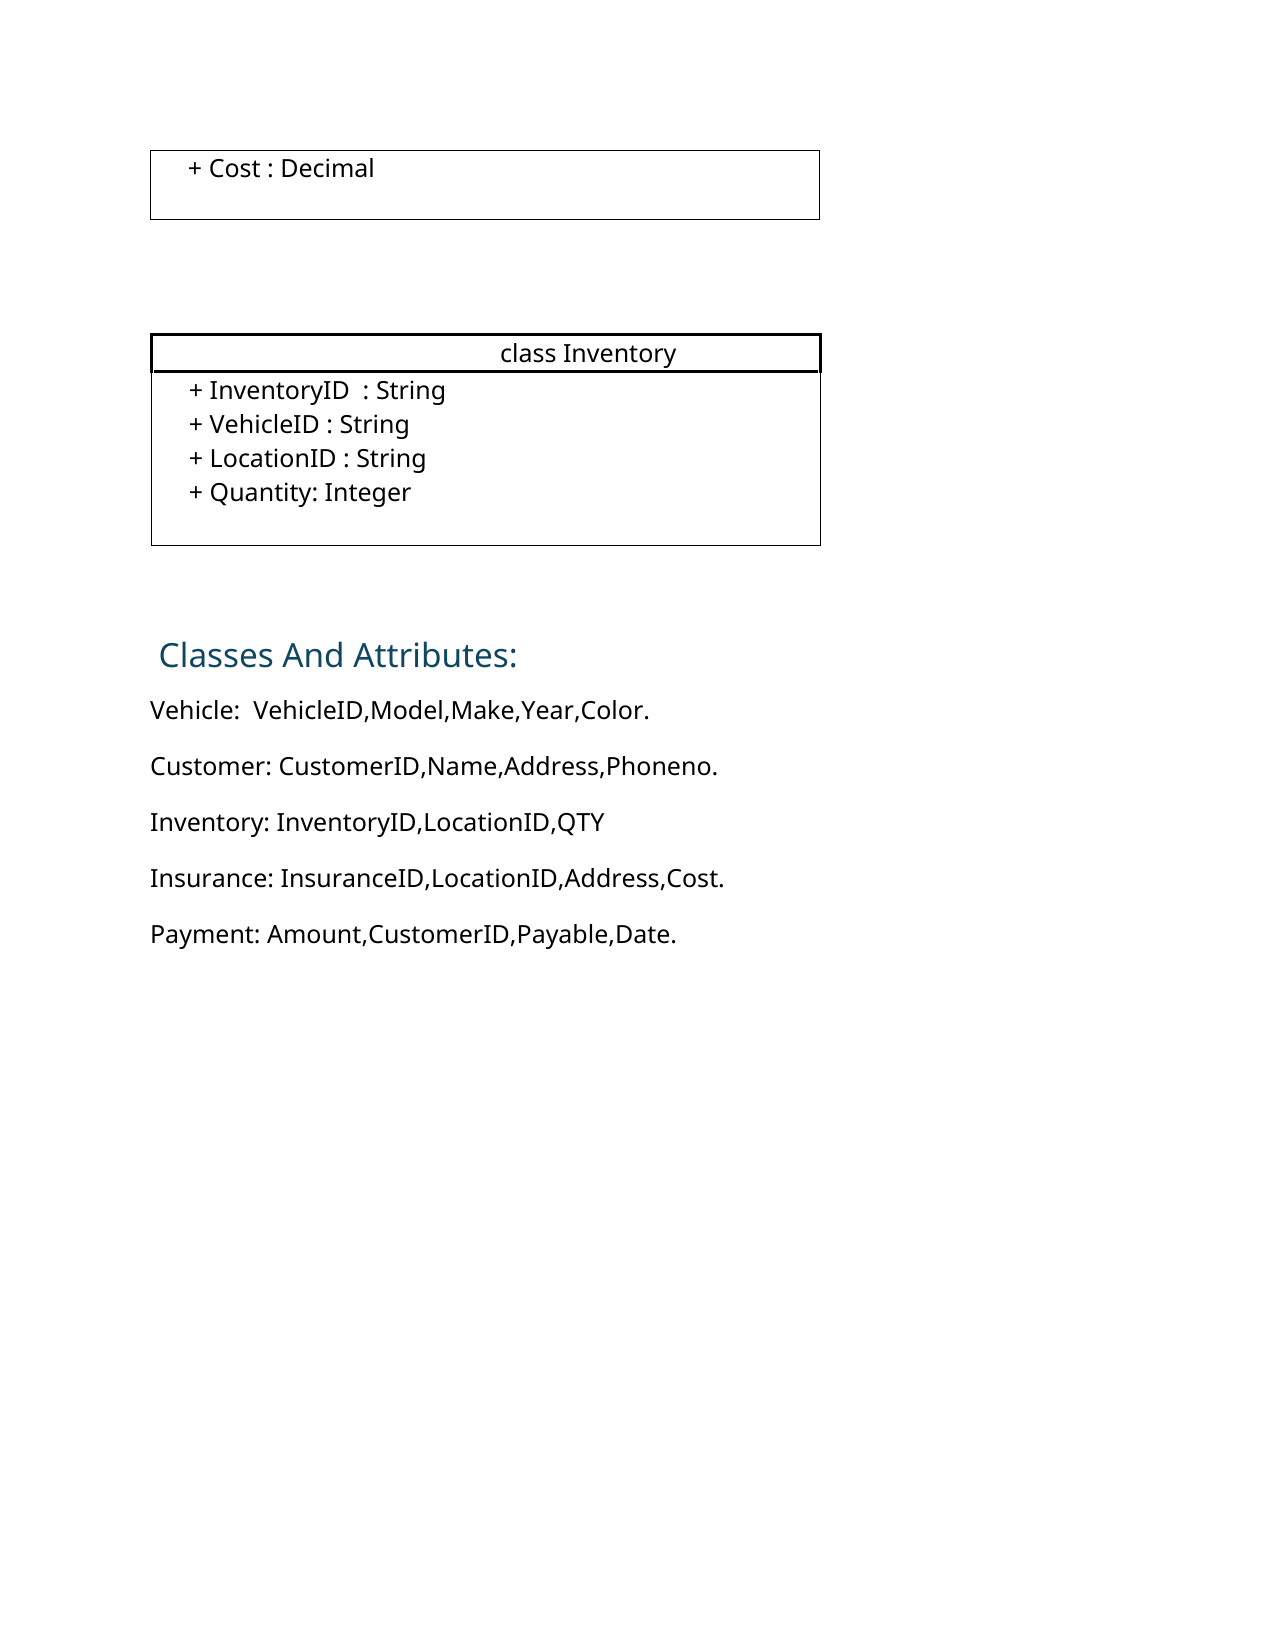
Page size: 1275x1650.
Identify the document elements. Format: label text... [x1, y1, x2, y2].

subtitle Classes And Attributes: [150, 632, 1125, 677]
text Inventory: InventoryID,LocationID,QTY [150, 805, 1125, 839]
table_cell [151, 151, 819, 219]
table_cell + InventoryID : String + VehicleID : String + LocationID : String + Quantity: Integer [152, 370, 820, 545]
text Vehicle: VehicleID,Model,Make,Year,Color. [150, 693, 1125, 727]
text Customer: CustomerID,Name,Address,Phoneno. [150, 749, 1125, 783]
text Insurance: InsuranceID,LocationID,Address,Cost. [150, 861, 1125, 895]
text Payment: Amount,CustomerID,Payable,Date. [150, 917, 1125, 951]
table_header class Inventory [153, 336, 819, 370]
